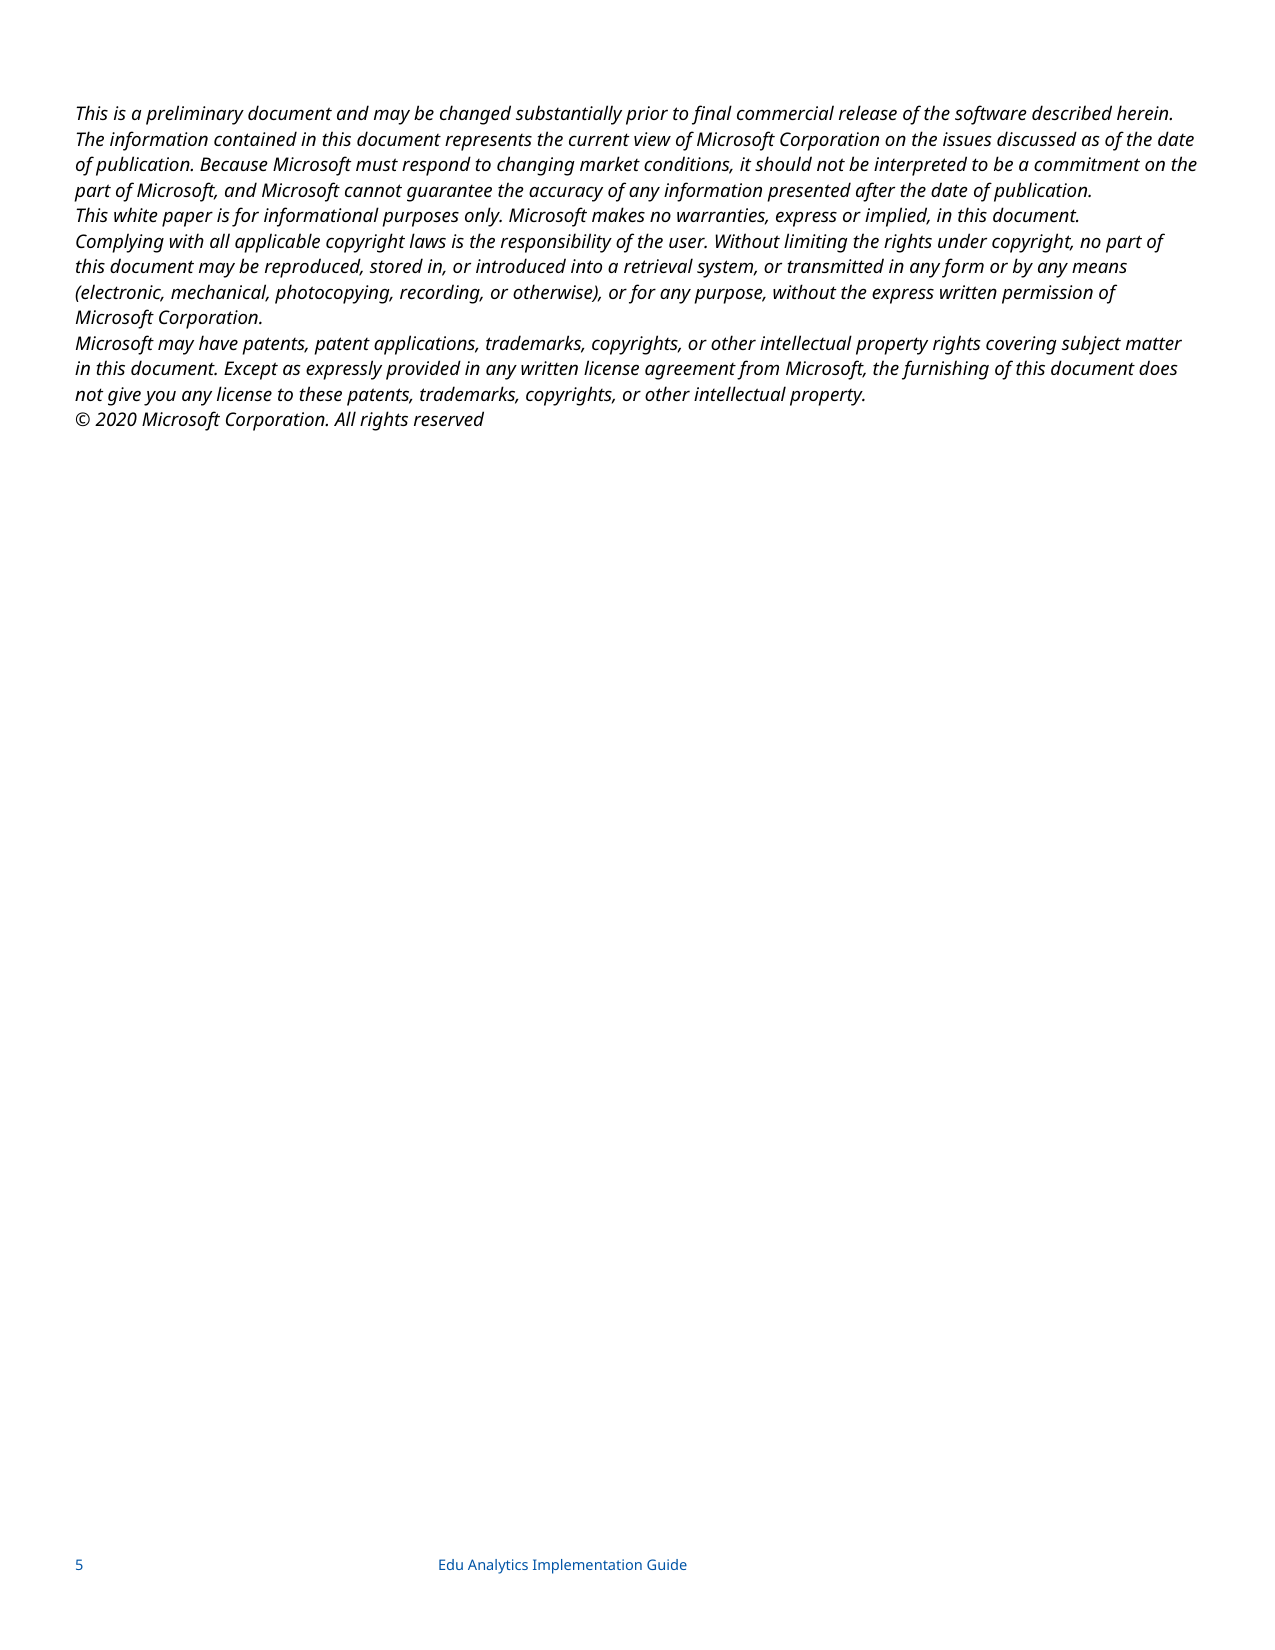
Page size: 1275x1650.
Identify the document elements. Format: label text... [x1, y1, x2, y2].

text Complying with all applicable copyright laws is the responsibility of the user. Without limiting the rights under copyright, no part of this document may be reproduced, stored in, or introduced into a retrieval system, or transmitted in any form or by any means (electronic, mechanical, photocopying, recording, or otherwise), or for any purpose, without the express written permission of Microsoft Corporation. [75, 228, 1200, 330]
text This is a preliminary document and may be changed substantially prior to final commercial release of the software described herein. [75, 101, 1200, 126]
text This white paper is for informational purposes only. Microsoft makes no warranties, express or implied, in this document. [75, 203, 1200, 228]
text The information contained in this document represents the current view of Microsoft Corporation on the issues discussed as of the date of publication. Because Microsoft must respond to changing market conditions, it should not be interpreted to be a commitment on the part of Microsoft, and Microsoft cannot guarantee the accuracy of any information presented after the date of publication. [75, 126, 1200, 203]
text Microsoft may have patents, patent applications, trademarks, copyrights, or other intellectual property rights covering subject matter in this document. Except as expressly provided in any written license agreement from Microsoft, the furnishing of this document does not give you any license to these patents, trademarks, copyrights, or other intellectual property. [75, 330, 1200, 407]
text © 2020 Microsoft Corporation. All rights reserved [75, 407, 1200, 432]
